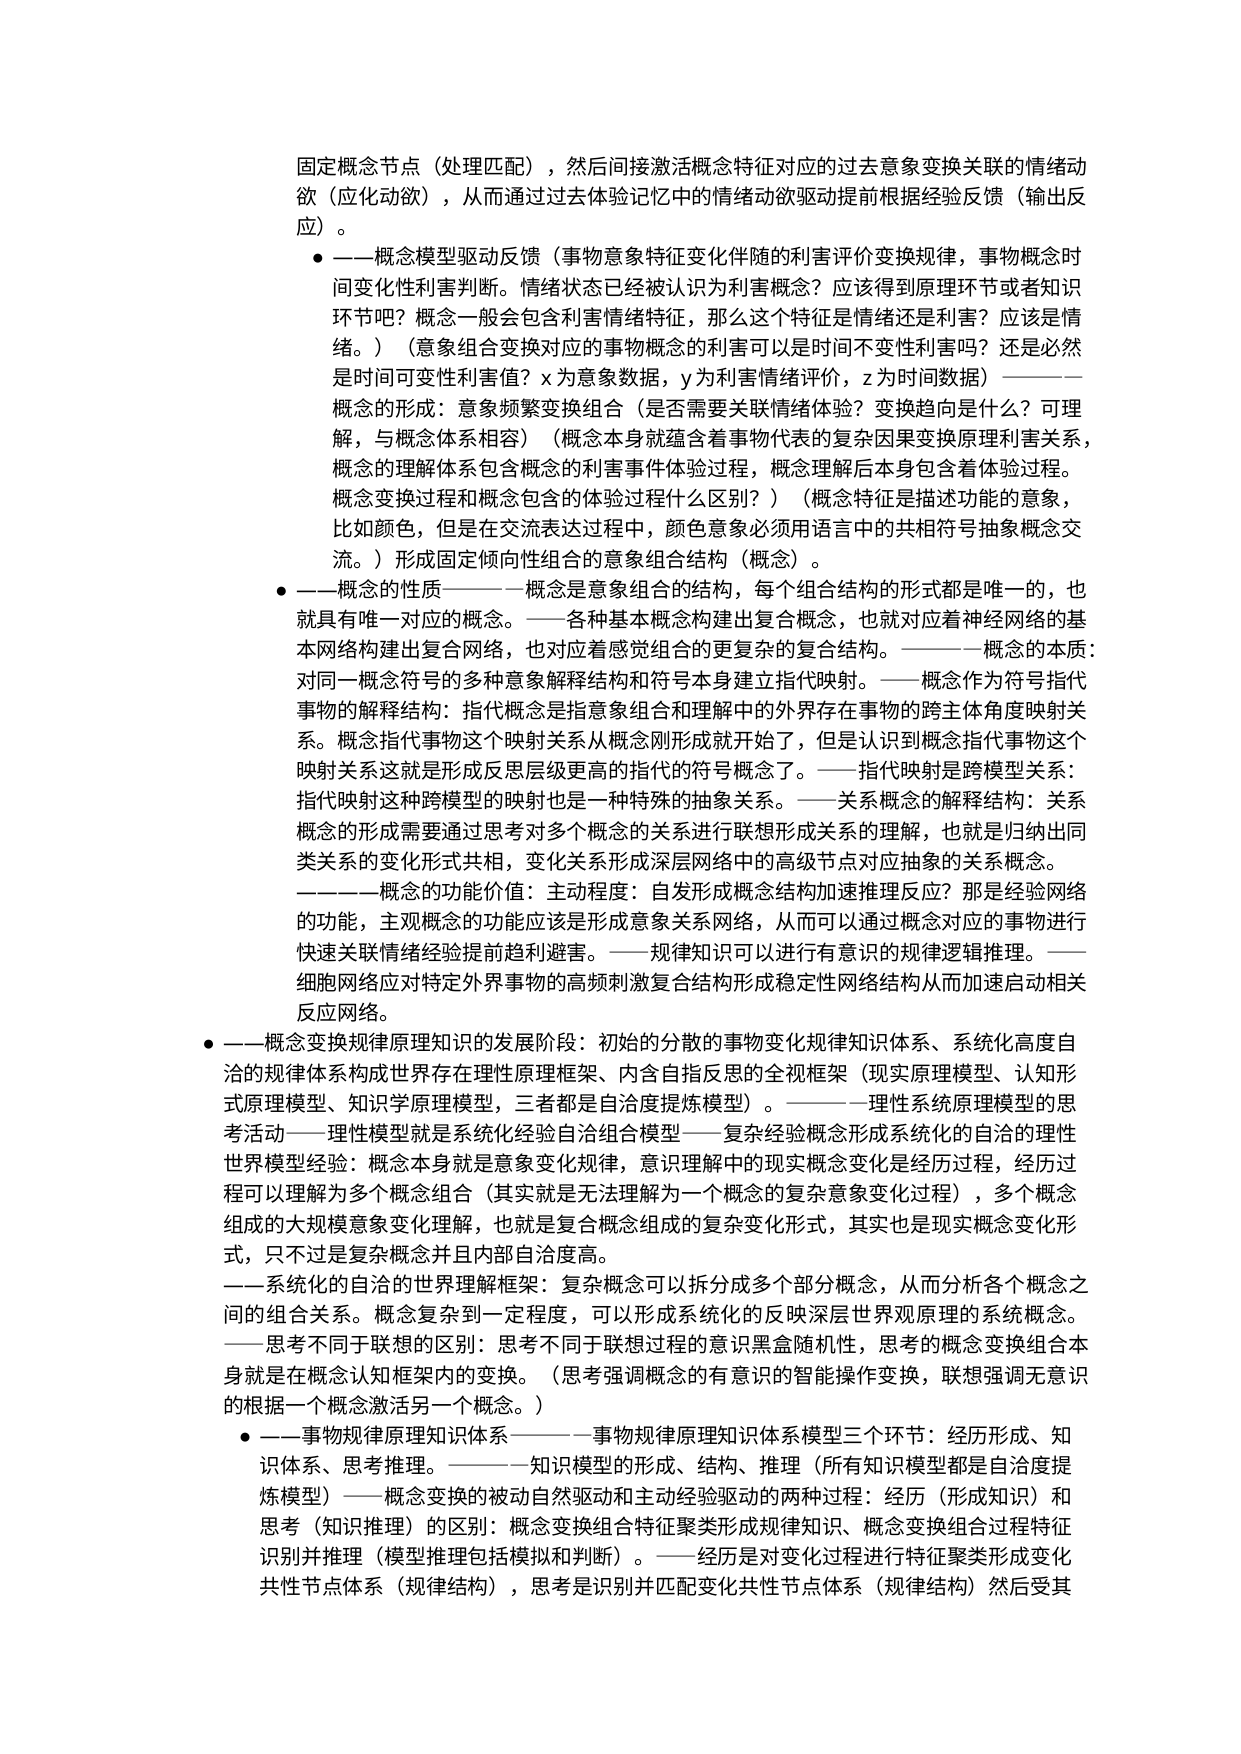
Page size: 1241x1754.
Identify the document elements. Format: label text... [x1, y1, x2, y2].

text ————概念的功能价值：主动程度：自发形成概念结构加速推理反应？那是经验网络的功能，主观概念的功能应该是形成意象关系网络，从而可以通过概念对应的事物进行快速关联情绪经验提前趋利避害。——规律知识可以进行有意识的规律逻辑推理。——细胞网络应对特定外界事物的高频刺激复合结构形成稳定性网络结构从而加速启动相关反应网络。 [296, 875, 1090, 1026]
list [275, 150, 1090, 241]
list ——概念的性质————概念是意象组合的结构，每个组合结构的形式都是唯一的，也就具有唯一对应的概念。——各种基本概念构建出复合概念，也就对应着神经网络的基本网络构建出复合网络，也对应着感觉组合的更复杂的复合结构。————概念的本质：对同一概念符号的多种意象解释结构和符号本身建立指代映射。——概念作为符号指代事物的解释结构：指代概念是指意象组合和理解中的外界存在事物的跨主体角度映射关系。概念指代事物这个映射关系从概念刚形成就开始了，但是认识到概念指代事物这个映射关系这就是形成反思层级更高的指代的符号概念了。——指代映射是跨模型关系：指代映射这种跨模型的映射也是一种特殊的抽象关系。——关系概念的解释结构：关系概念的形成需要通过思考对多个概念的关系进行联想形成关系的理解，也就是归纳出同类关系的变化形式共相，变化关系形成深层网络中的高级节点对应抽象的关系概念。 [275, 573, 1090, 875]
text ——系统化的自洽的世界理解框架：复杂概念可以拆分成多个部分概念，从而分析各个概念之间的组合关系。概念复杂到一定程度，可以形成系统化的反映深层世界观原理的系统概念。 ——思考不同于联想的区别：思考不同于联想过程的意识黑盒随机性，思考的概念变换组合本身就是在概念认知框架内的变换。（思考强调概念的有意识的智能操作变换，联想强调无意识的根据一个概念激活另一个概念。） [223, 1268, 1090, 1419]
list ——概念模型驱动反馈（事物意象特征变化伴随的利害评价变换规律，事物概念时间变化性利害判断。情绪状态已经被认识为利害概念？应该得到原理环节或者知识环节吧？概念一般会包含利害情绪特征，那么这个特征是情绪还是利害？应该是情绪。）（意象组合变换对应的事物概念的利害可以是时间不变性利害吗？还是必然是时间可变性利害值？x为意象数据，y为利害情绪评价，z为时间数据）————概念的形成：意象频繁变换组合（是否需要关联情绪体验？变换趋向是什么？可理解，与概念体系相容）（概念本身就蕴含着事物代表的复杂因果变换原理利害关系，概念的理解体系包含概念的利害事件体验过程，概念理解后本身包含着体验过程。概念变换过程和概念包含的体验过程什么区别？）（概念特征是描述功能的意象，比如颜色，但是在交流表达过程中，颜色意象必须用语言中的共相符号抽象概念交流。）形成固定倾向性组合的意象组合结构（概念）。 [311, 241, 1090, 573]
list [238, 1419, 1090, 1601]
list ——概念变换规律原理知识的发展阶段：初始的分散的事物变化规律知识体系、系统化高度自洽的规律体系构成世界存在理性原理框架、内含自指反思的全视框架（现实原理模型、认知形式原理模型、知识学原理模型，三者都是自洽度提炼模型）。————理性系统原理模型的思考活动——理性模型就是系统化经验自洽组合模型——复杂经验概念形成系统化的自洽的理性世界模型经验：概念本身就是意象变化规律，意识理解中的现实概念变化是经历过程，经历过程可以理解为多个概念组合（其实就是无法理解为一个概念的复杂意象变化过程），多个概念组成的大规模意象变化理解，也就是复合概念组成的复杂变化形式，其实也是现实概念变化形式，只不过是复杂概念并且内部自洽度高。 [202, 1026, 1090, 1268]
